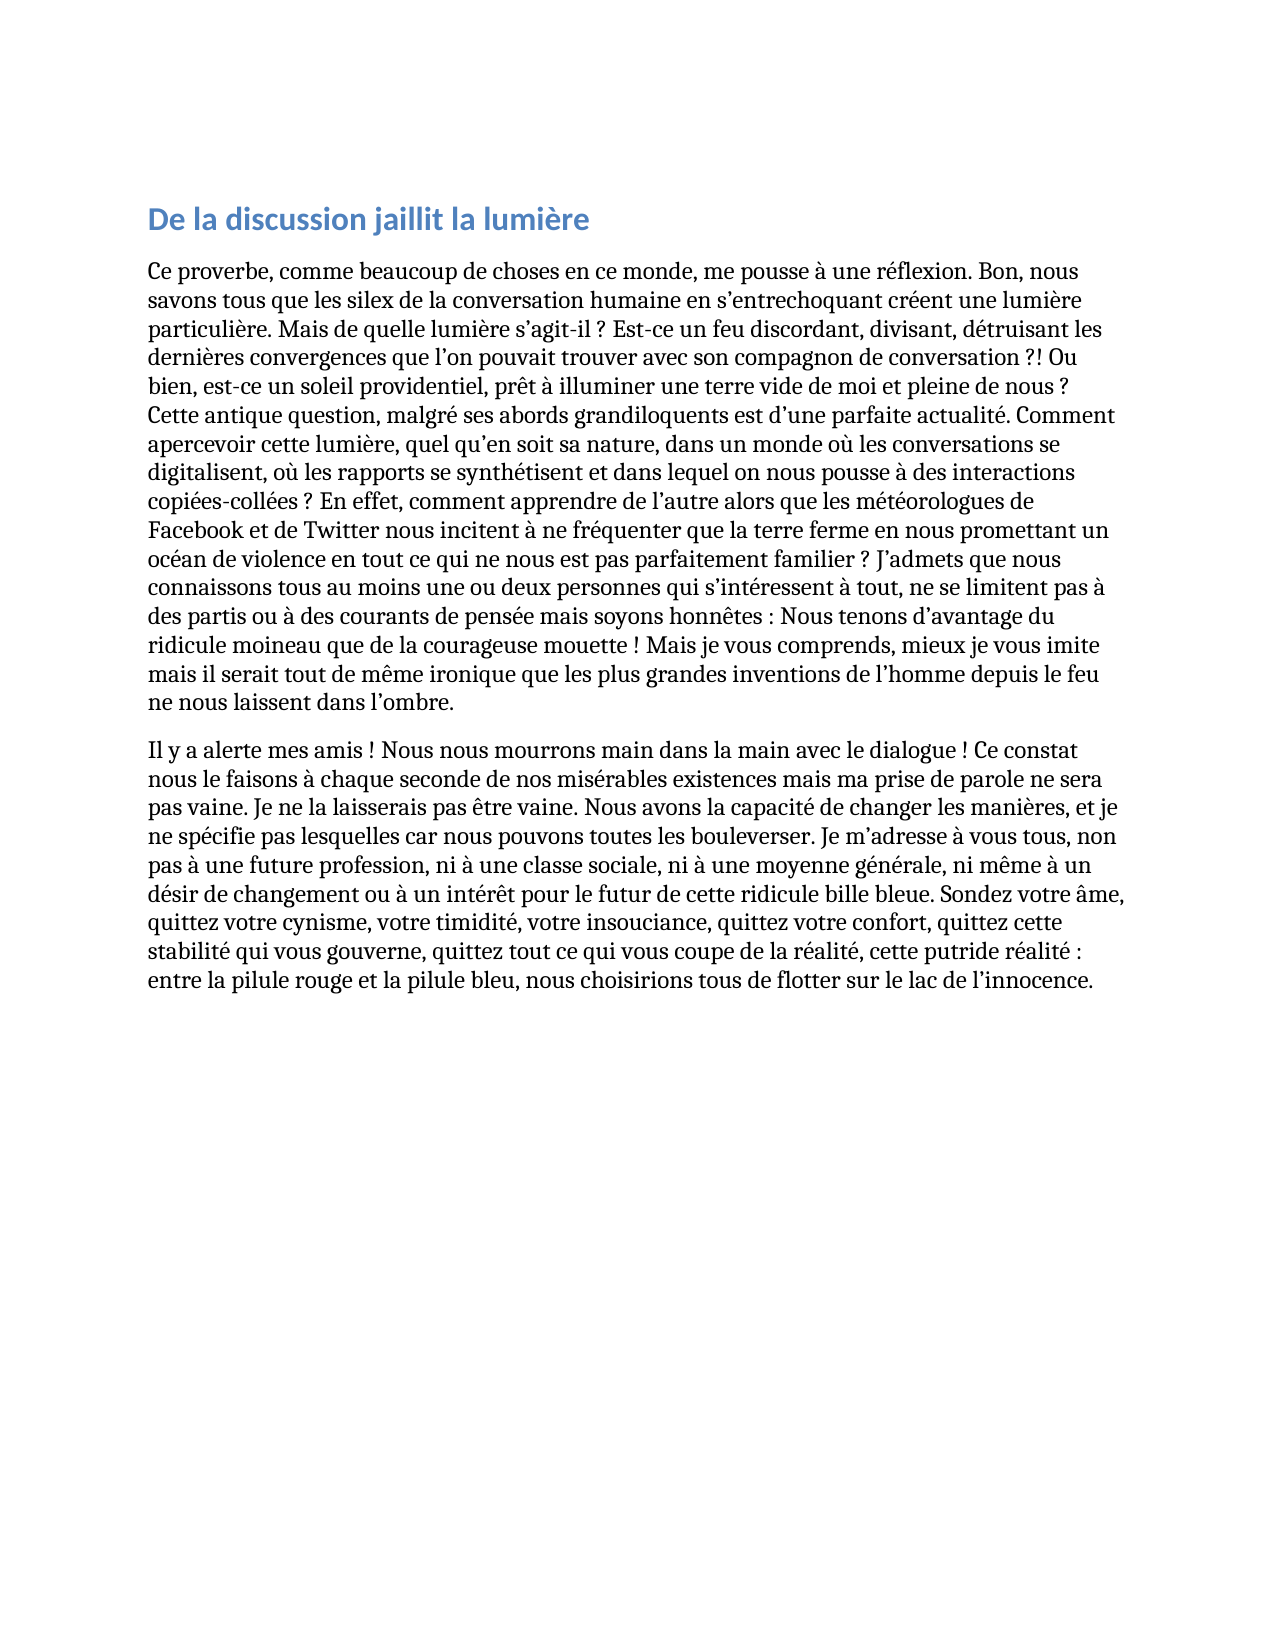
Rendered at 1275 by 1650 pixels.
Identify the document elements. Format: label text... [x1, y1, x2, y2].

subtitle De la discussion jaillit la lumière [148, 198, 1127, 238]
text Ce proverbe, comme beaucoup de choses en ce monde, me pousse à une réflexion. Bon, nous savons tous que les silex de la conversation humaine en s’entrechoquant créent une lumière particulière. Mais de quelle lumière s’agit-il ? Est-ce un feu discordant, divisant, détruisant les dernières convergences que l’on pouvait trouver avec son compagnon de conversation ?! Ou bien, est-ce un soleil providentiel, prêt à illuminer une terre vide de moi et pleine de nous ? Cette antique question, malgré ses abords grandiloquents est d’une parfaite actualité. Comment apercevoir cette lumière, quel qu’en soit sa nature, dans un monde où les conversations se digitalisent, où les rapports se synthétisent et dans lequel on nous pousse à des interactions copiées-collées ? En effet, comment apprendre de l’autre alors que les météorologues de Facebook et de Twitter nous incitent à ne fréquenter que la terre ferme en nous promettant un océan de violence en tout ce qui ne nous est pas parfaitement familier ? J’admets que nous connaissons tous au moins une ou deux personnes qui s’intéressent à tout, ne se limitent pas à des partis ou à des courants de pensée mais soyons honnêtes : Nous tenons d’avantage du ridicule moineau que de la courageuse mouette ! Mais je vous comprends, mieux je vous imite mais il serait tout de même ironique que les plus grandes inventions de l’homme depuis le feu ne nous laissent dans l’ombre. [148, 257, 1127, 717]
text Il y a alerte mes amis ! Nous nous mourrons main dans la main avec le dialogue ! Ce constat nous le faisons à chaque seconde de nos misérables existences mais ma prise de parole ne sera pas vaine. Je ne la laisserais pas être vaine. Nous avons la capacité de changer les manières, et je ne spécifie pas lesquelles car nous pouvons toutes les bouleverser. Je m’adresse à vous tous, non pas à une future profession, ni à une classe sociale, ni à une moyenne générale, ni même à un désir de changement ou à un intérêt pour le futur de cette ridicule bille bleue. Sondez votre âme, quittez votre cynisme, votre timidité, votre insouciance, quittez votre confort, quittez cette stabilité qui vous gouverne, quittez tout ce qui vous coupe de la réalité, cette putride réalité : entre la pilule rouge et la pilule bleu, nous choisirions tous de flotter sur le lac de l’innocence. [148, 736, 1127, 994]
